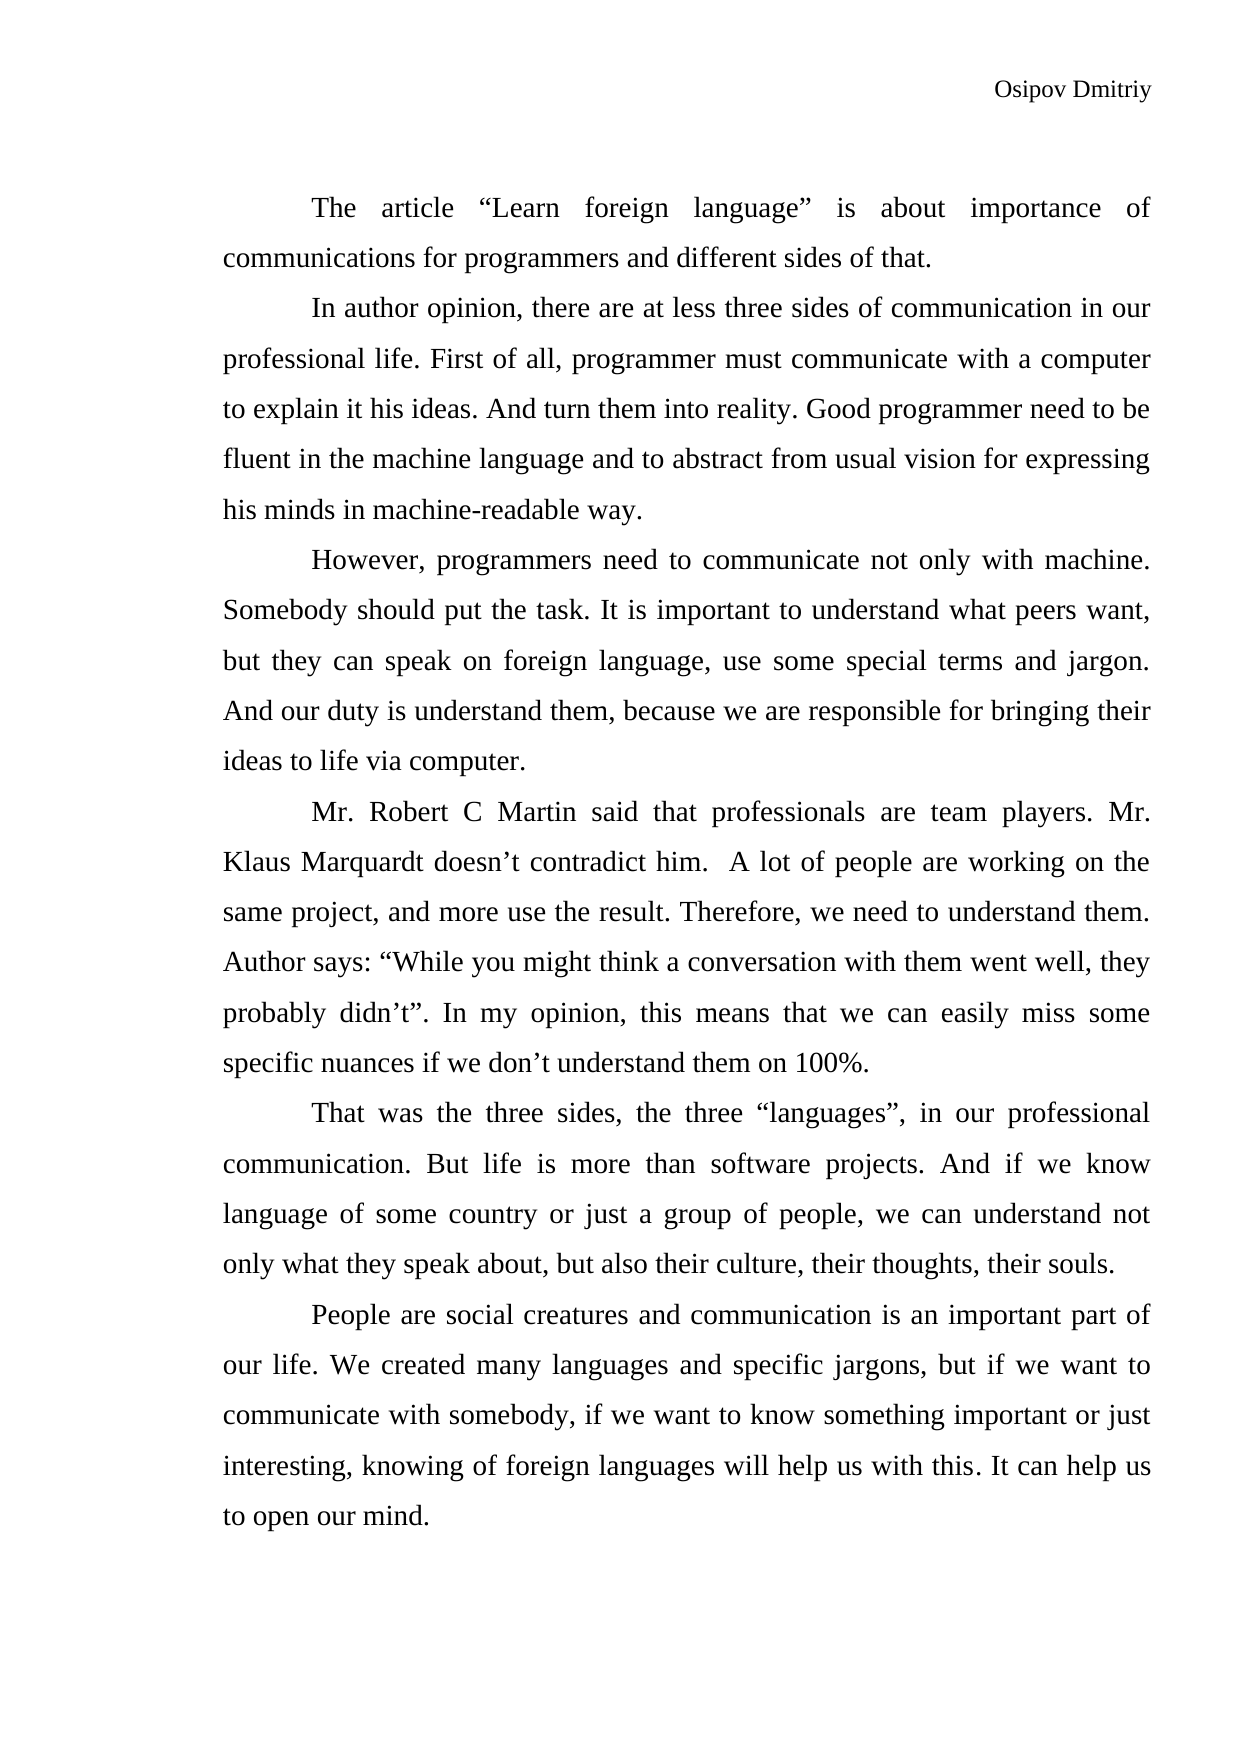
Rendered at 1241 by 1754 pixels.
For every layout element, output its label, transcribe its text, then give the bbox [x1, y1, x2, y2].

list People are social creatures and communication is an important part of our life. We created many languages and specific jargons, but if we want to communicate with somebody, if we want to know something important or just interesting, knowing of foreign languages will help us with this. It can help us to open our mind. [223, 1297, 1152, 1532]
list Mr. Robert C Martin said that professionals are team players. Mr. Klaus Marquardt doesn’t contradict him. A lot of people are working on the same project, and more use the result. Therefore, we need to understand them. Author says: “While you might think a conversation with them went well, they probably didn’t”. In my opinion, this means that we can easily miss some specific nuances if we don’t understand them on 100%. [223, 794, 1152, 1079]
list In author opinion, there are at less three sides of communication in our professional life. First of all, programmer must communicate with a computer to explain it his ideas. And turn them into reality. Good programmer need to be fluent in the machine language and to abstract from usual vision for expressing his minds in machine-readable way. [223, 291, 1152, 525]
list However, programmers need to communicate not only with machine. Somebody should put the task. It is important to understand what peers want, but they can speak on foreign language, use some special terms and jargon. And our duty is understand them, because we are responsible for bringing their ideas to life via computer. [223, 542, 1152, 777]
list That was the three sides, the three “languages”, in our professional communication. But life is more than software projects. And if we know language of some country or just a group of people, we can understand not only what they speak about, but also their culture, their thoughts, their souls. [223, 1096, 1152, 1280]
list The article “Learn foreign language” is about importance of communications for programmers and different sides of that. [223, 190, 1152, 274]
